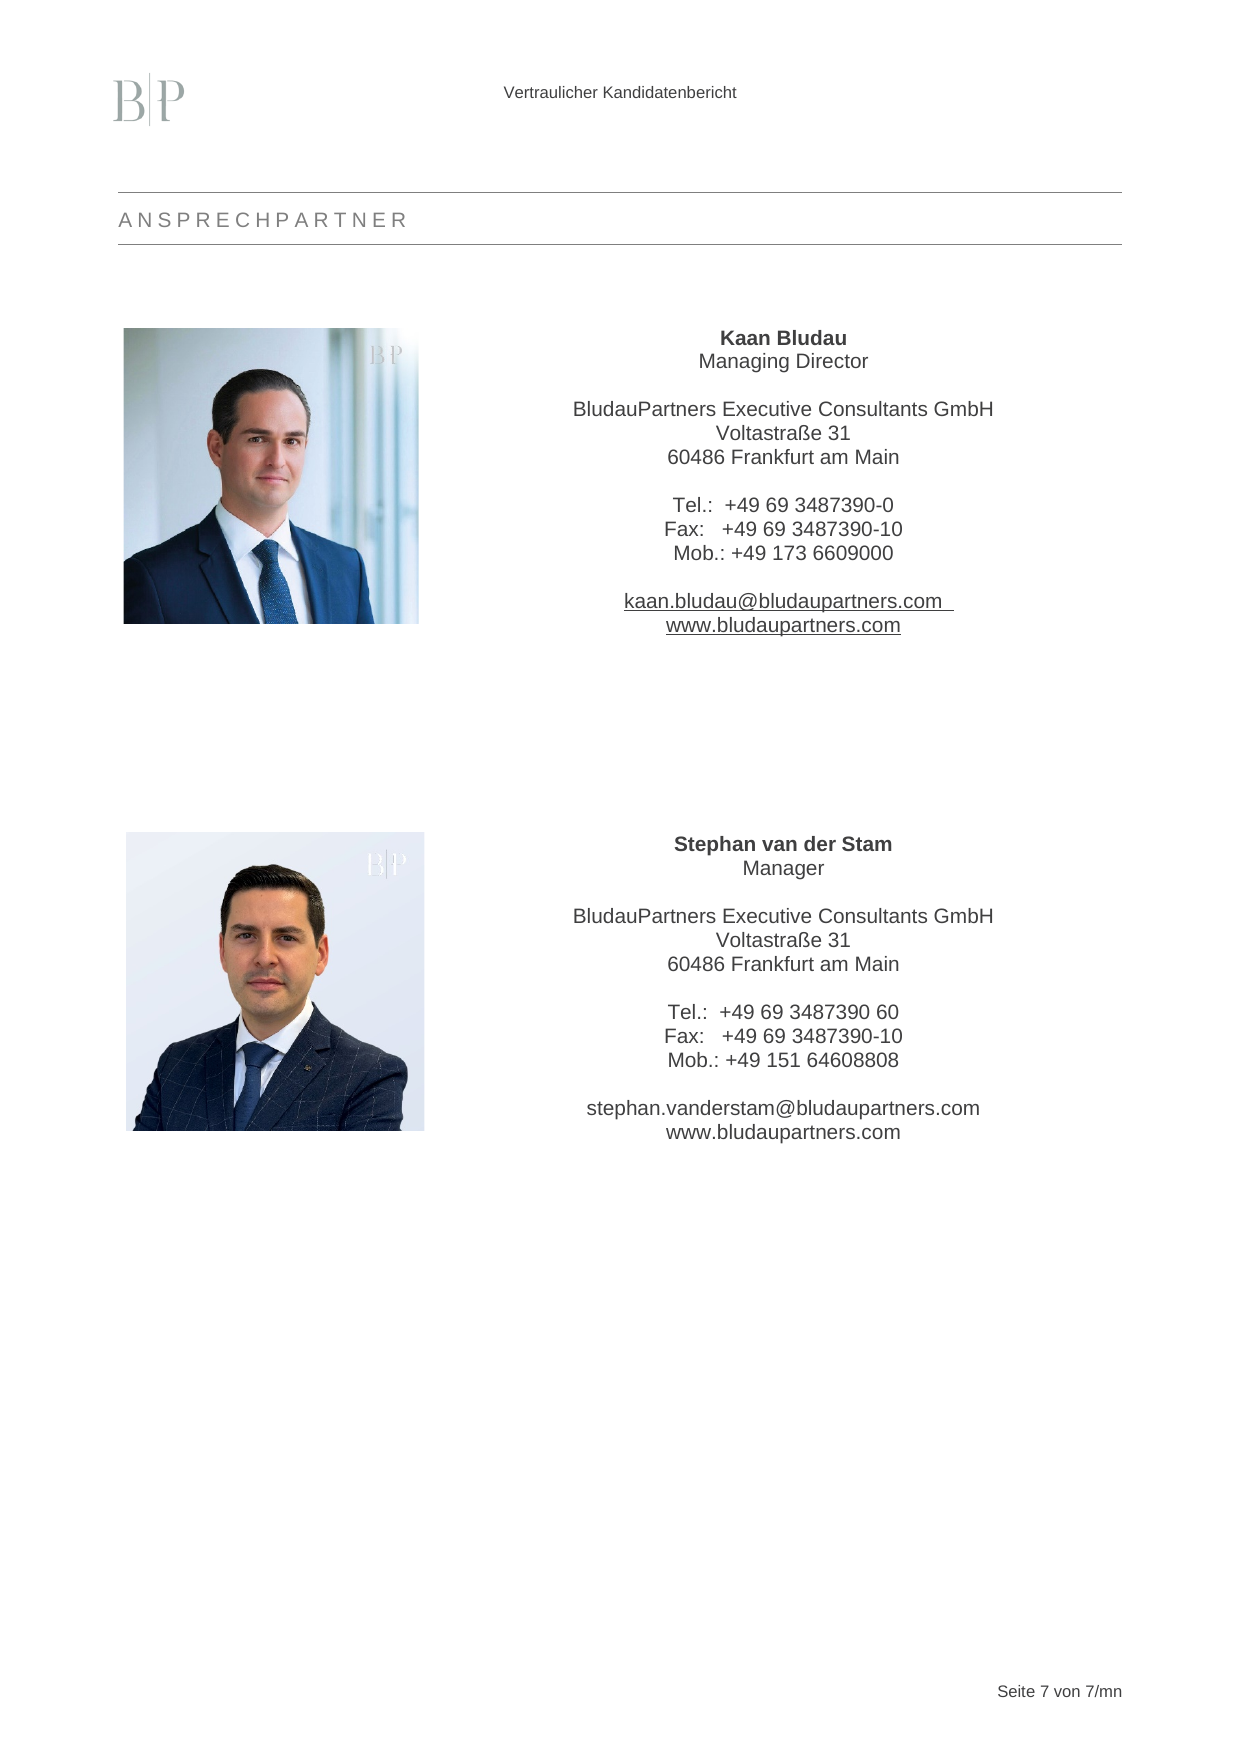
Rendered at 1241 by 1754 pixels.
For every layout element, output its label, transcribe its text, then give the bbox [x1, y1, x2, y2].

text ANSPRECHPARTNER [118, 193, 1122, 244]
picture [105, 68, 195, 130]
table_header [118, 800, 433, 1283]
table_header Kaan Bludau Managing Director BludauPartners Executive Consultants GmbH Voltastraße 31 60486 Frankfurt am Main Tel.: +49 69 3487390-0 Fax: +49 69 3487390-10 Mob.: +49 173 6609000 kaan.bludau@bludaupartners.com www.bludaupartners.com [433, 293, 1122, 776]
picture [126, 832, 425, 1131]
table_header [118, 293, 433, 776]
table_header Stephan van der Stam Manager BludauPartners Executive Consultants GmbH Voltastraße 31 60486 Frankfurt am Main Tel.: +49 69 3487390 60 Fax: +49 69 3487390-10 Mob.: +49 151 64608808 stephan.vanderstam@bludaupartners.com www.bludaupartners.com [433, 800, 1122, 1283]
